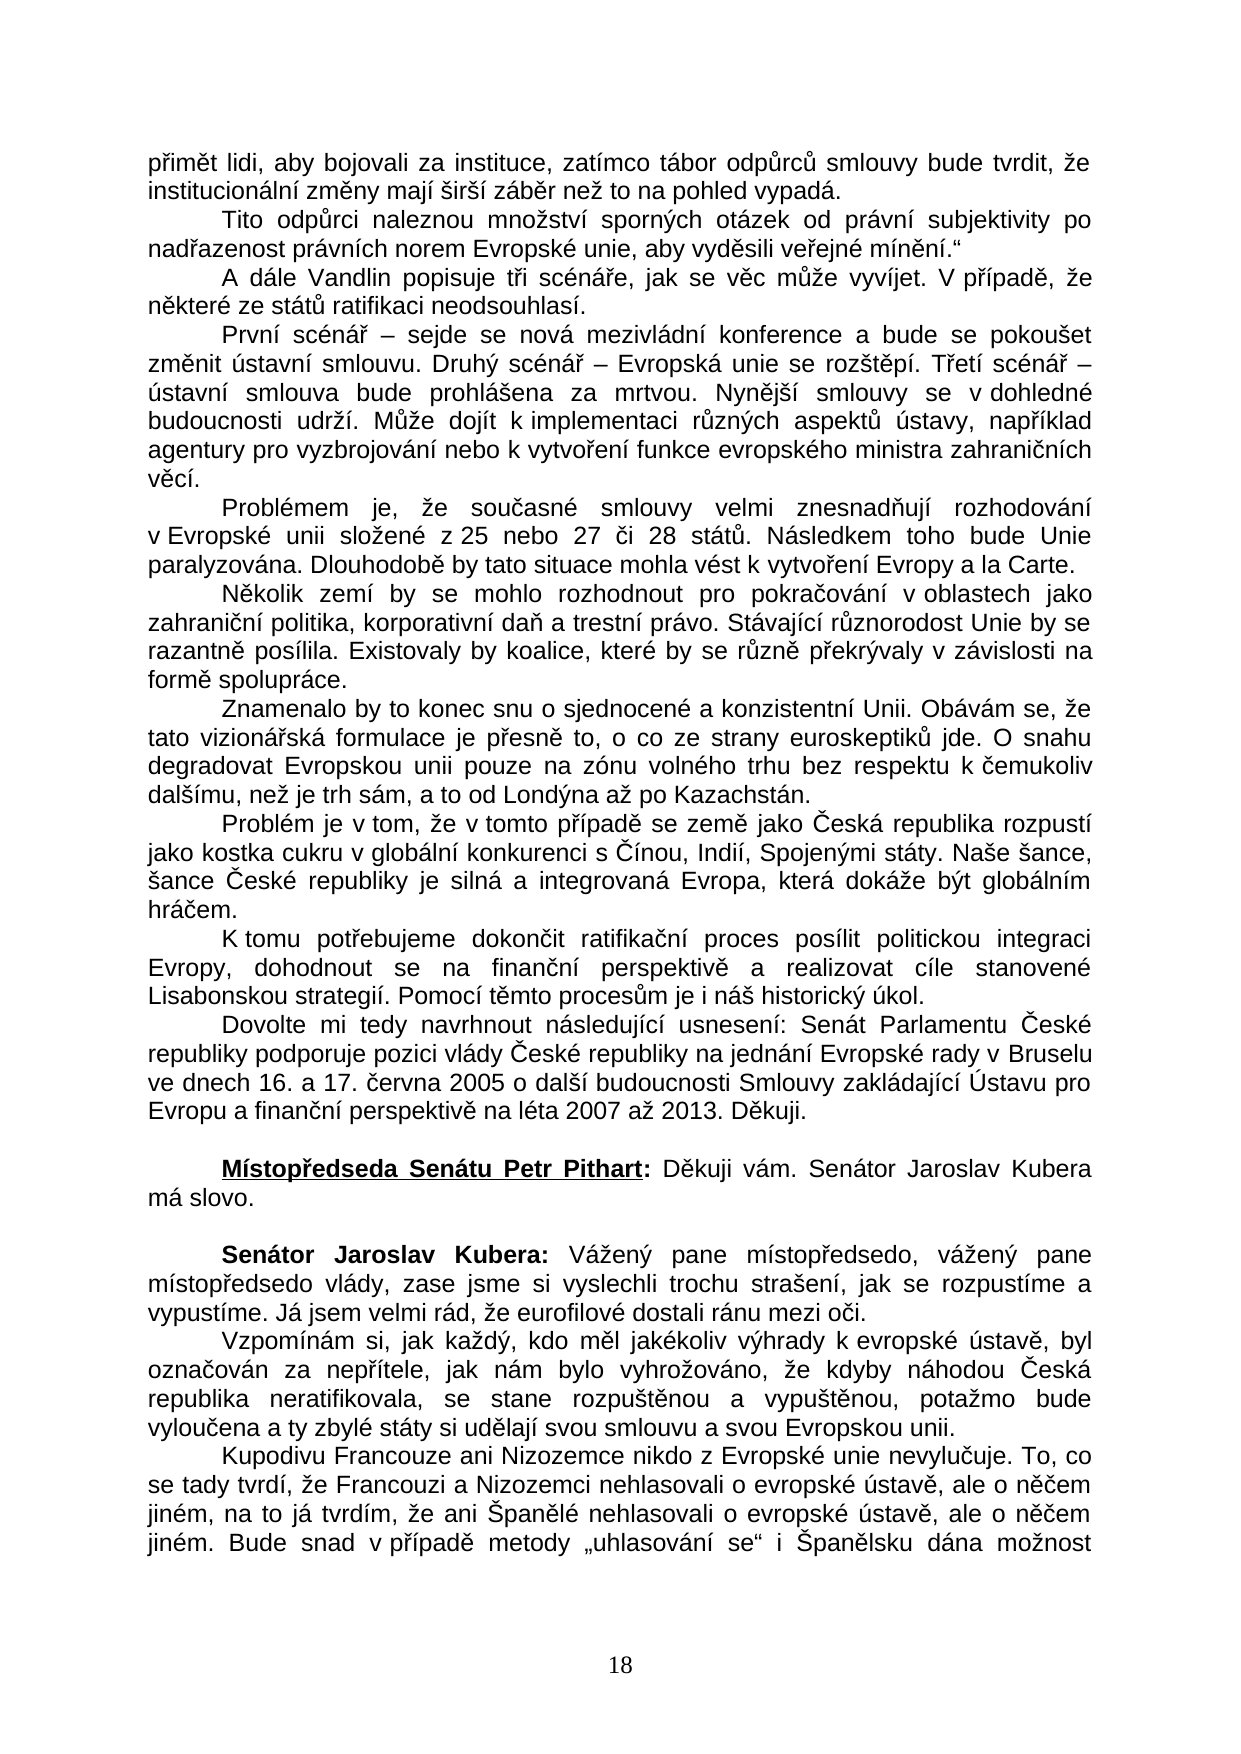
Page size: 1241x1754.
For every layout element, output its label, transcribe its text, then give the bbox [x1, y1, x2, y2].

text Tito odpůrci naleznou množství sporných otázek od právní subjektivity po nadřazenost právních norem Evropské unie, aby vyděsili veřejné mínění.“ [148, 205, 1093, 263]
text A dále Vandlin popisuje tři scénáře, jak se věc může vyvíjet. V případě, že některé ze států ratifikaci neodsouhlasí. [148, 263, 1093, 320]
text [148, 148, 1093, 205]
text Znamenalo by to konec snu o sjednocené a konzistentní Unii. Obávám se, že tato vizionářská formulace je přesně to, o co ze strany euroskeptiků jde. O snahu degradovat Evropskou unii pouze na zónu volného trhu bez respektu k čemukoliv dalšímu, než je trh sám, a to od Londýna až po Kazachstán. [148, 694, 1093, 809]
text K tomu potřebujeme dokončit ratifikační proces posílit politickou integraci Evropy, dohodnout se na finanční perspektivě a realizovat cíle stanovené Lisabonskou strategií. Pomocí těmto procesům je i náš historický úkol. [148, 924, 1093, 1010]
text Problémem je, že současné smlouvy velmi znesnadňují rozhodování v Evropské unii složené z 25 nebo 27 či 28 států. Následkem toho bude Unie paralyzována. Dlouhodobě by tato situace mohla vést k vytvoření Evropy a la Carte. [148, 493, 1093, 579]
text Místopředseda Senátu Petr Pithart: Děkuji vám. Senátor Jaroslav Kubera má slovo. [148, 1154, 1093, 1211]
text Několik zemí by se mohlo rozhodnout pro pokračování v oblastech jako zahraniční politika, korporativní daň a trestní právo. Stávající různorodost Unie by se razantně posílila. Existovaly by koalice, které by se různě překrývaly v závislosti na formě spolupráce. [148, 579, 1093, 694]
text Senátor Jaroslav Kubera: Vážený pane místopředsedo, vážený pane místopředsedo vlády, zase jsme si vyslechli trochu strašení, jak se rozpustíme a vypustíme. Já jsem velmi rád, že eurofilové dostali ránu mezi oči. [148, 1240, 1093, 1326]
text Problém je v tom, že v tomto případě se země jako Česká republika rozpustí jako kostka cukru v globální konkurenci s Čínou, Indií, Spojenými státy. Naše šance, šance České republiky je silná a integrovaná Evropa, která dokáže být globálním hráčem. [148, 809, 1093, 924]
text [148, 1441, 1093, 1556]
text Vzpomínám si, jak každý, kdo měl jakékoliv výhrady k evropské ústavě, byl označován za nepřítele, jak nám bylo vyhrožováno, že kdyby náhodou Česká republika neratifikovala, se stane rozpuštěnou a vypuštěnou, potažmo bude vyloučena a ty zbylé státy si udělají svou smlouvu a svou Evropskou unii. [148, 1326, 1093, 1441]
text První scénář – sejde se nová mezivládní konference a bude se pokoušet změnit ústavní smlouvu. Druhý scénář – Evropská unie se rozštěpí. Třetí scénář – ústavní smlouva bude prohlášena za mrtvou. Nynější smlouvy se v dohledné budoucnosti udrží. Může dojít k implementaci různých aspektů ústavy, například agentury pro vyzbrojování nebo k vytvoření funkce evropského ministra zahraničních věcí. [148, 320, 1093, 493]
text Dovolte mi tedy navrhnout následující usnesení: Senát Parlamentu České republiky podporuje pozici vlády České republiky na jednání Evropské rady v Bruselu ve dnech 16. a 17. června 2005 o další budoucnosti Smlouvy zakládající Ústavu pro Evropu a finanční perspektivě na léta 2007 až 2013. Děkuji. [148, 1010, 1093, 1125]
